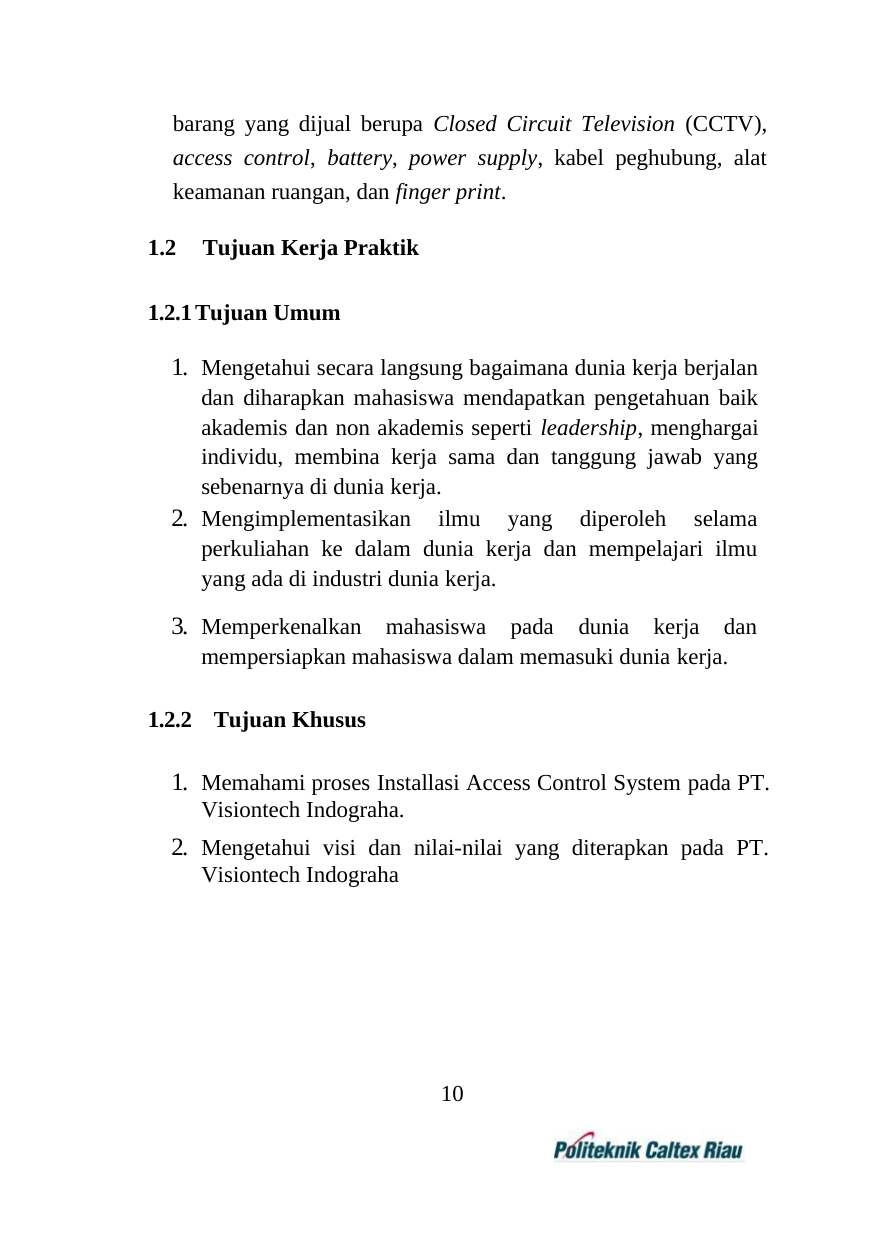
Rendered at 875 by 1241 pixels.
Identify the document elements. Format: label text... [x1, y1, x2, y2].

list Mengimplementasikan ilmu yang diperoleh selama perkuliahan ke dalam dunia kerja dan mempelajari ilmu yang ada di industri dunia kerja. [171, 503, 758, 591]
list Tujuan Umum [148, 299, 770, 326]
list Mengetahui secara langsung bagaimana dunia kerja berjalan dan diharapkan mahasiswa mendapatkan pengetahuan baik akademis dan non akademis seperti leadership, menghargai individu, membina kerja sama dan tanggung jawab yang sebenarnya di dunia kerja. [171, 352, 759, 499]
list Mengetahui visi dan nilai-nilai yang diterapkan pada PT. Visiontech Indograha [171, 832, 770, 887]
list Memahami proses Installasi Access Control System pada PT. Visiontech Indograha. [171, 767, 770, 823]
list Memperkenalkan mahasiswa pada dunia kerja dan mempersiapkan mahasiswa dalam memasuki dunia kerja. [171, 611, 758, 669]
subtitle Tujuan Khusus [148, 706, 770, 733]
picture [553, 1129, 745, 1163]
subtitle Tujuan Kerja Praktik [148, 234, 770, 260]
